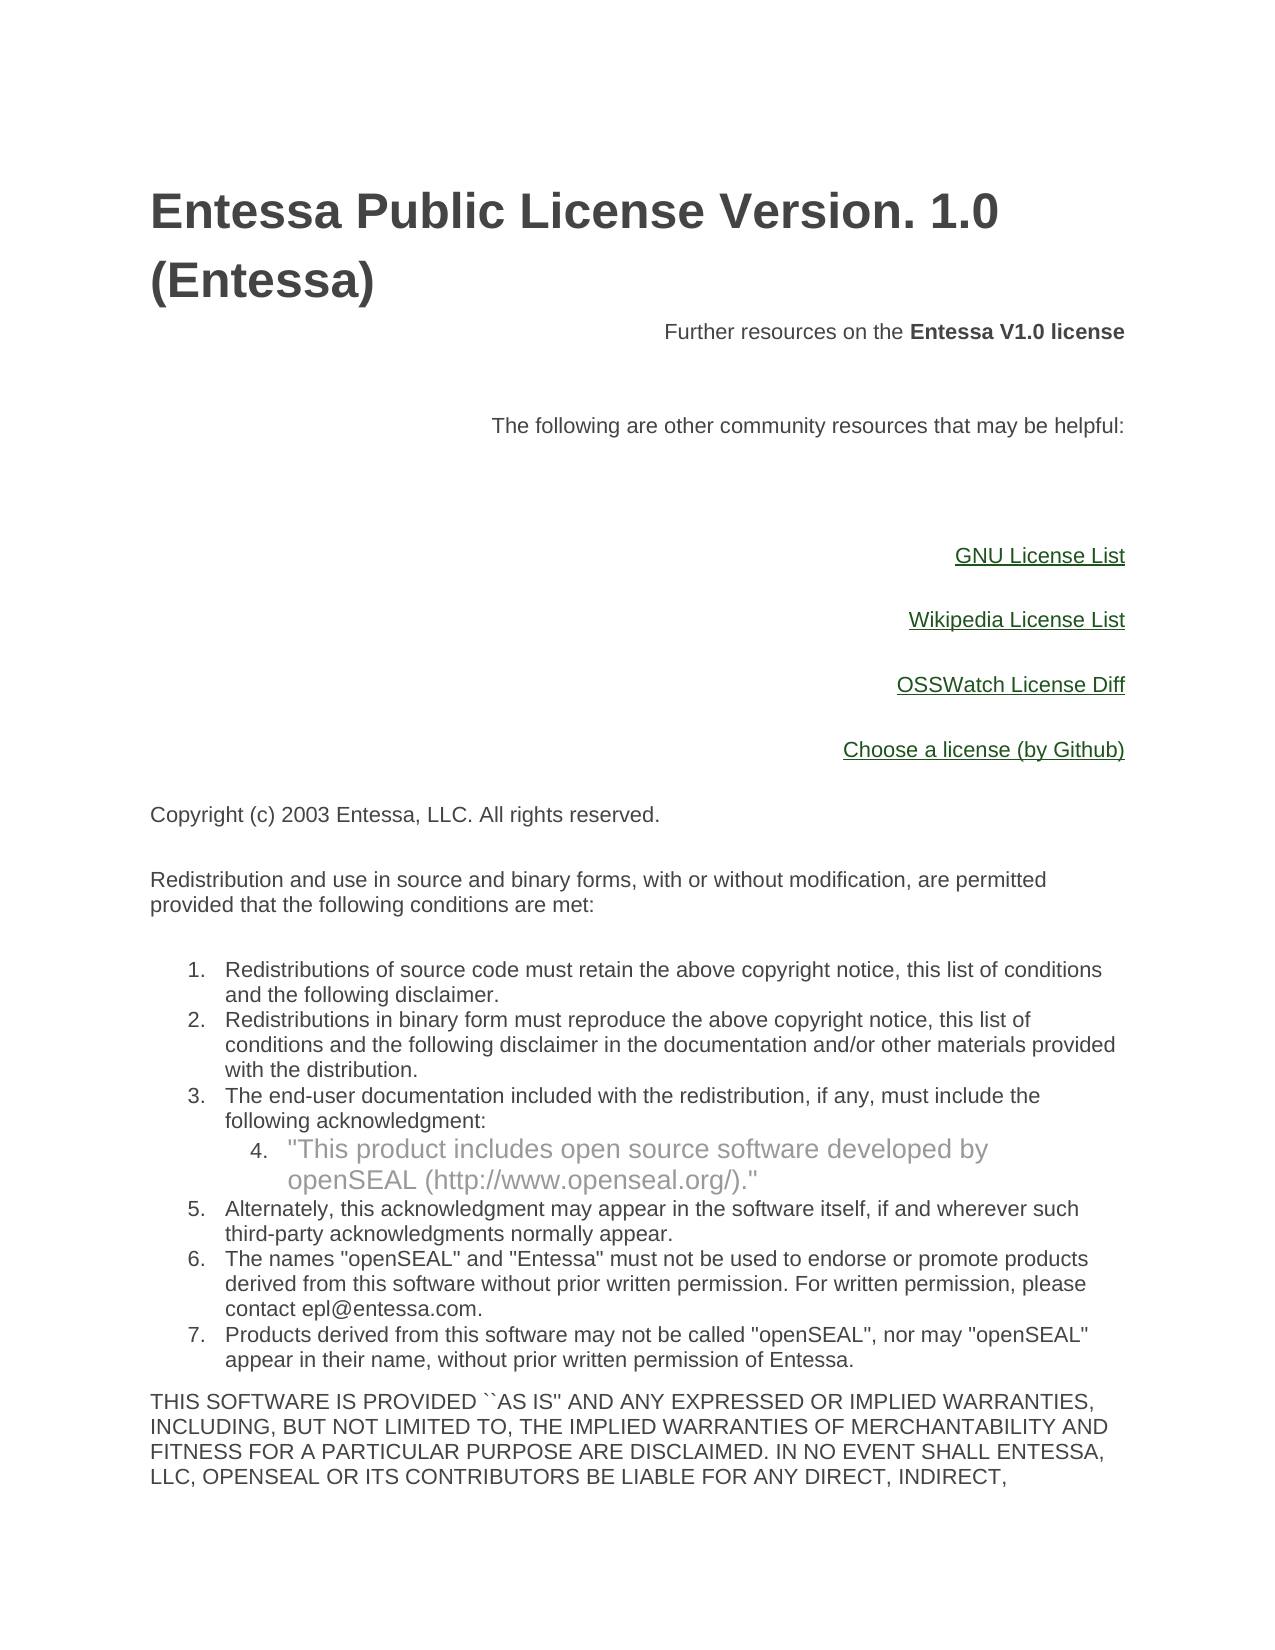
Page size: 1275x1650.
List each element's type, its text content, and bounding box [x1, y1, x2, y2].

text Further resources on the Entessa V1.0 license [150, 319, 1125, 344]
subtitle Entessa Public License Version. 1.0 (Entessa) [87, 150, 1187, 308]
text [150, 1388, 1125, 1489]
text GNU License List [150, 542, 1125, 568]
list Redistributions of source code must retain the above copyright notice, this list of conditions and the following disclaimer. [187, 956, 1125, 1007]
text OSSWatch License Diff [150, 672, 1125, 697]
text The following are other community resources that may be helpful: [150, 413, 1125, 438]
text Copyright (c) 2003 Entessa, LLC. All rights reserved. [150, 802, 1125, 827]
list Products derived from this software may not be called "openSEAL", nor may "openSEAL" appear in their name, without prior written permission of Entessa. [187, 1321, 1125, 1372]
text Choose a license (by Github) [150, 737, 1125, 762]
text Wikipedia License List [150, 607, 1125, 632]
list Alternately, this acknowledgment may appear in the software itself, if and wherever such third-party acknowledgments normally appear. [187, 1195, 1125, 1246]
text Redistribution and use in source and binary forms, with or without modification, are permitted provided that the following conditions are met: [150, 866, 1125, 917]
list The end-user documentation included with the redistribution, if any, must include the following acknowledgment: [187, 1082, 1125, 1133]
list "This product includes open source software developed by openSEAL (http://www.openseal.org/)." [250, 1133, 1062, 1195]
list The names "openSEAL" and "Entessa" must not be used to endorse or promote products derived from this software without prior written permission. For written permission, please contact epl@entessa.com. [187, 1246, 1125, 1321]
list Redistributions in binary form must reproduce the above copyright notice, this list of conditions and the following disclaimer in the documentation and/or other materials provided with the distribution. [187, 1007, 1125, 1082]
